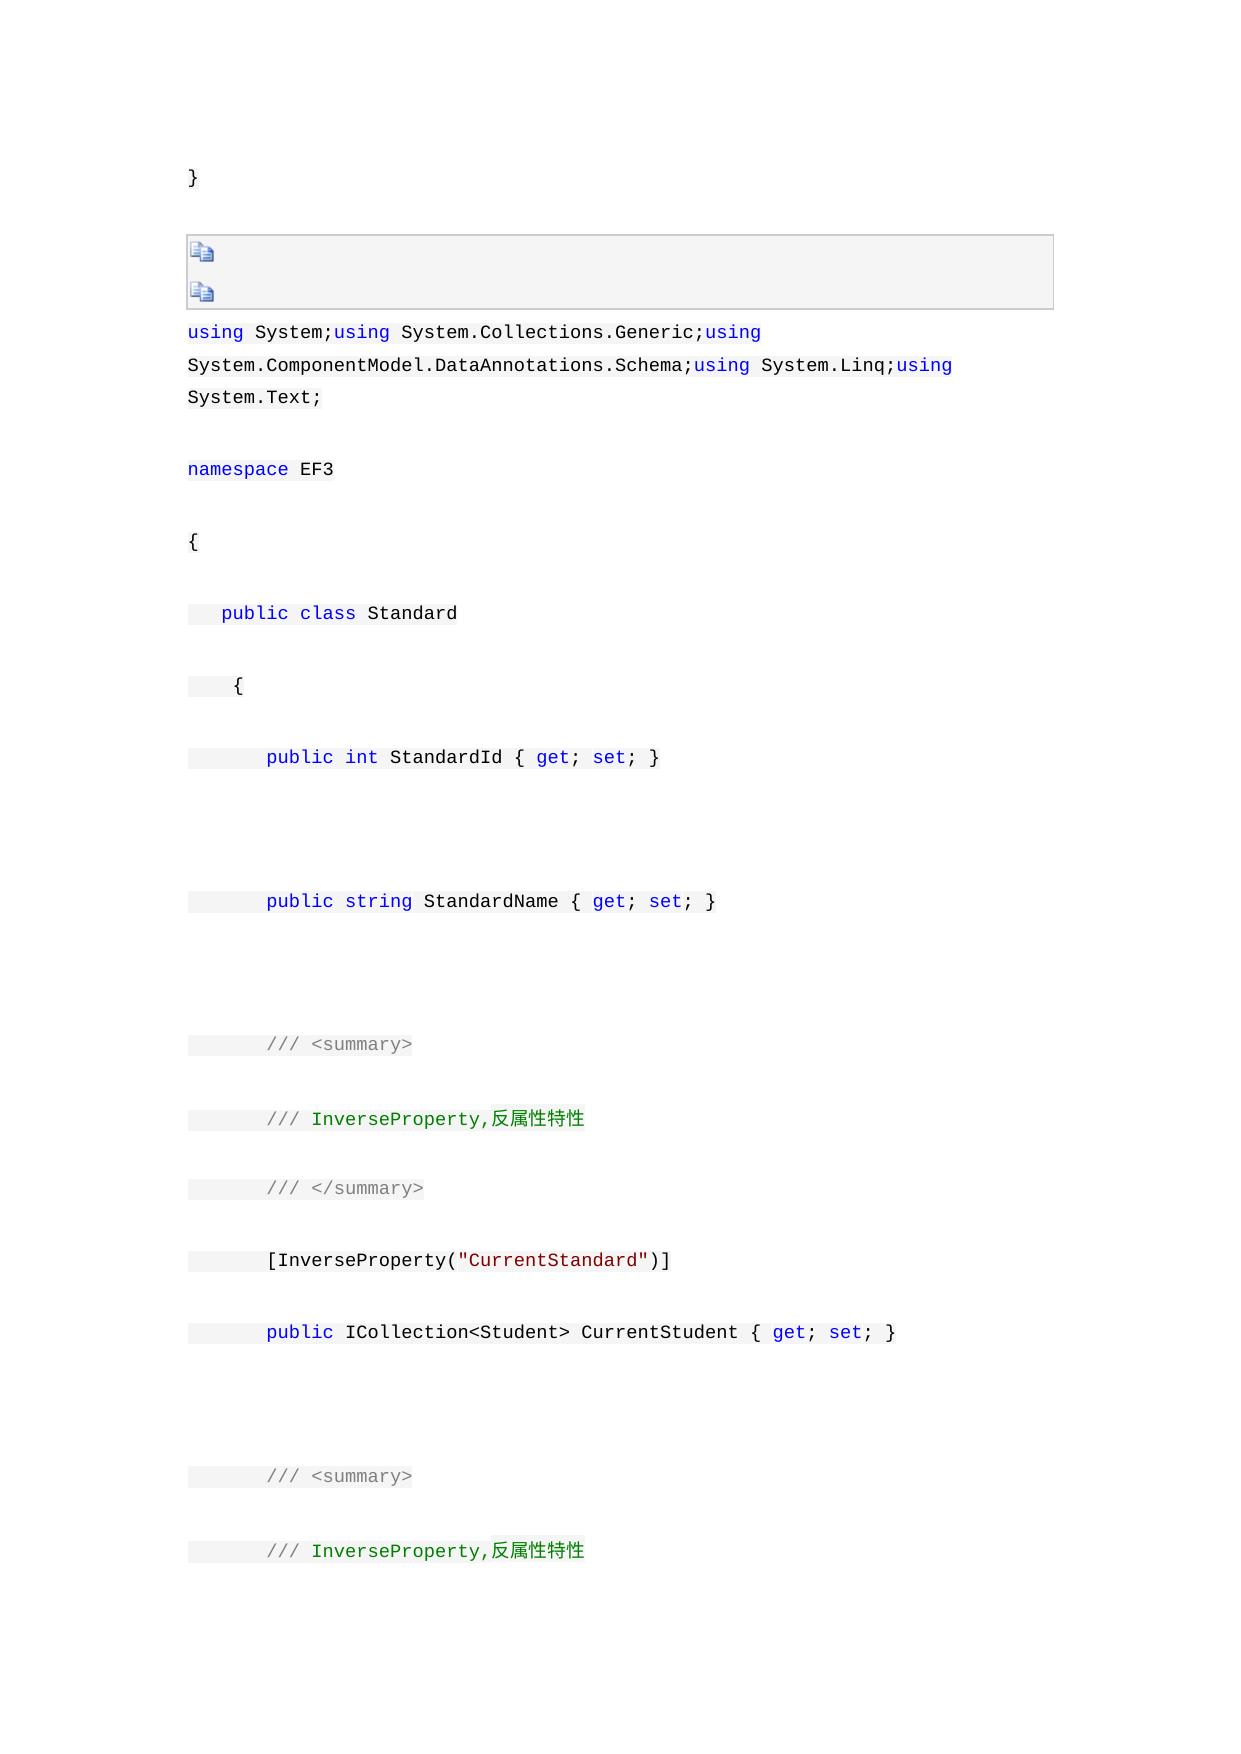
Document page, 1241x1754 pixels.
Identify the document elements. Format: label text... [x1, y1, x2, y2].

text public string StandardName { get; set; } [187, 886, 1053, 918]
text { [187, 526, 1053, 559]
text /// InverseProperty,反属性特性 [187, 1533, 1053, 1565]
text /// InverseProperty,反属性特性 [187, 1101, 1053, 1134]
text } [187, 162, 1053, 194]
text /// <summary> [187, 1461, 1053, 1493]
text [InverseProperty("CurrentStandard")] [187, 1245, 1053, 1278]
text /// <summary> [187, 1029, 1053, 1062]
text public class Standard [187, 598, 1053, 631]
picture [188, 236, 219, 267]
text public ICollection<Student> CurrentStudent { get; set; } [187, 1317, 1053, 1349]
text /// </summary> [187, 1173, 1053, 1206]
text public int StandardId { get; set; } [187, 742, 1053, 774]
text using System;using System.Collections.Generic;using System.ComponentModel.DataAnnotations.Schema;using System.Linq;using System.Text; [187, 318, 1053, 415]
text namespace EF3 [187, 454, 1053, 487]
picture [188, 275, 219, 307]
text { [187, 670, 1053, 703]
